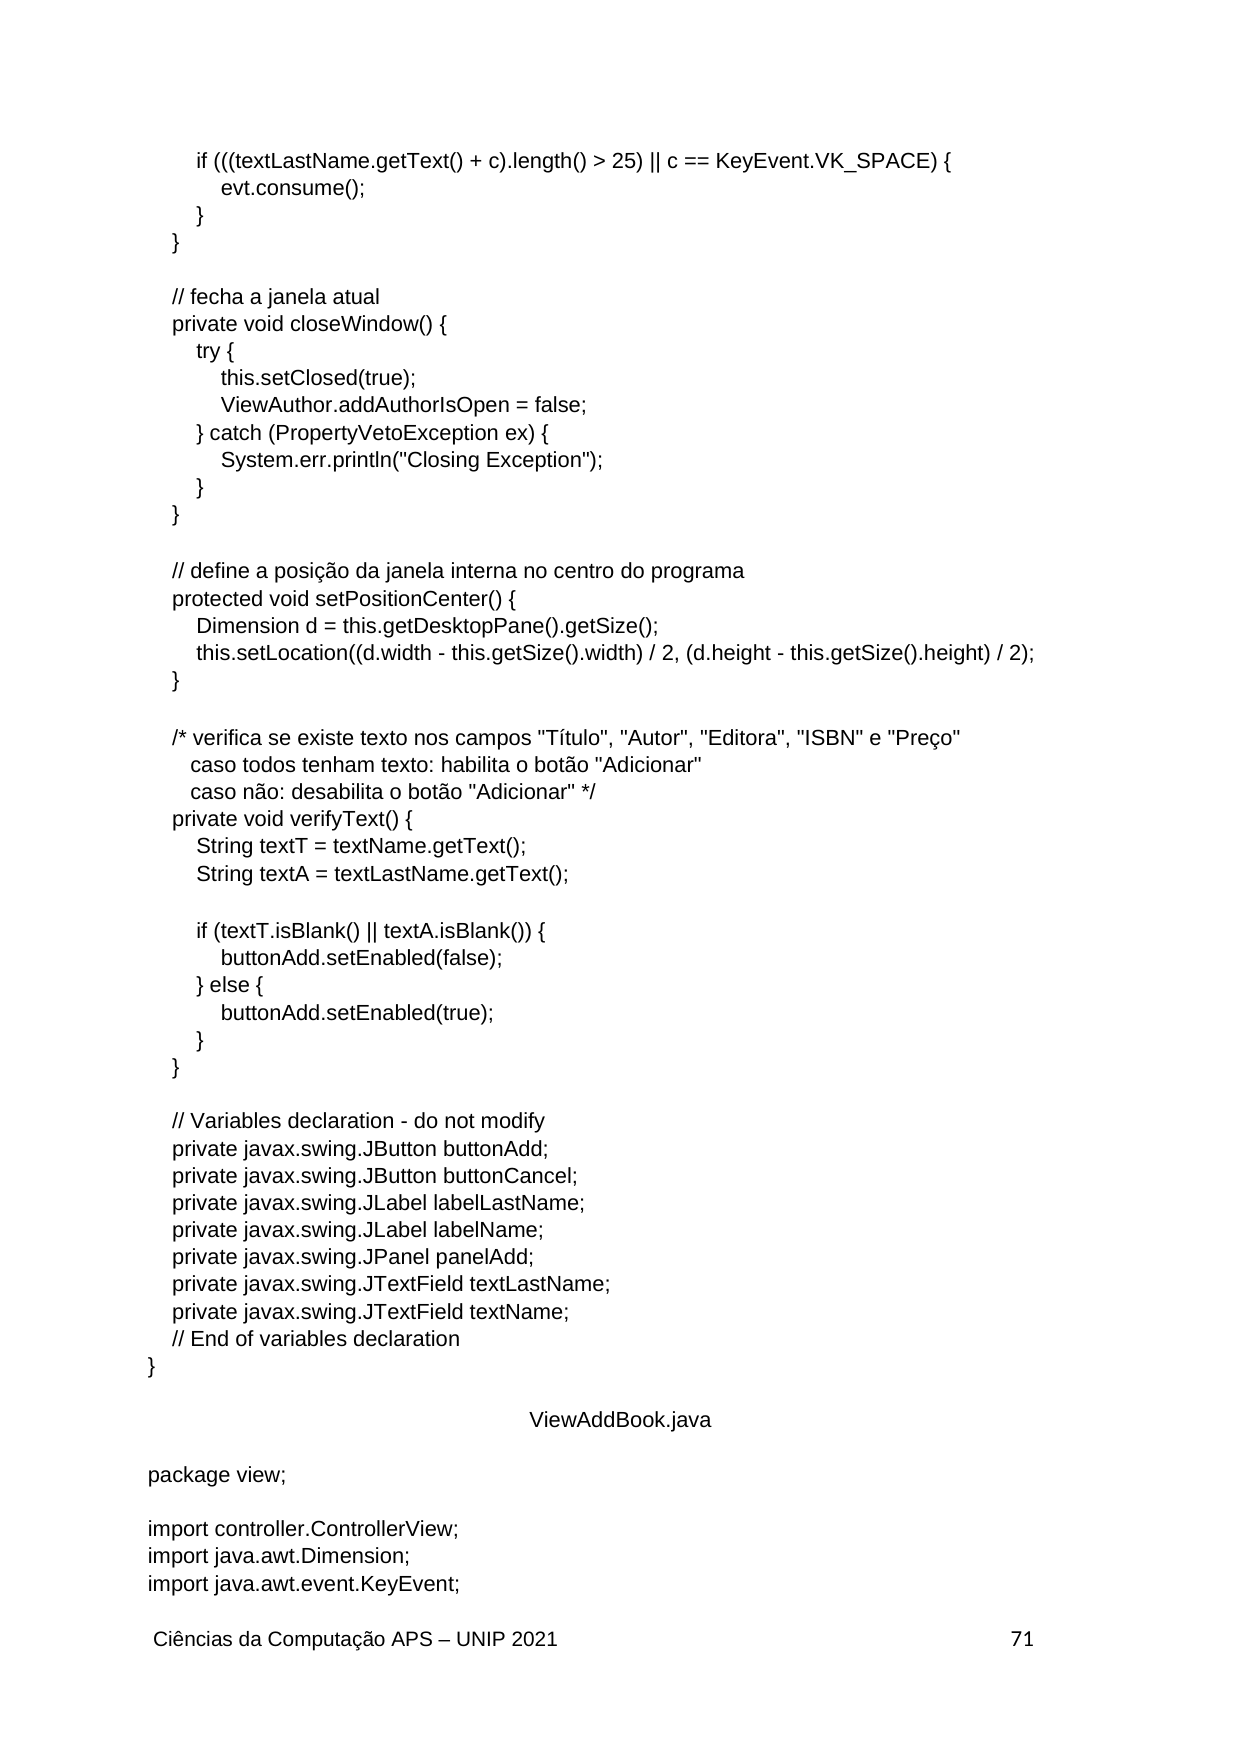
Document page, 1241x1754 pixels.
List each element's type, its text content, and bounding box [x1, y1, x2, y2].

text } [148, 202, 1093, 227]
text } [148, 1353, 1093, 1378]
text caso todos tenham texto: habilita o botão "Adicionar" [148, 752, 1093, 777]
text String textT = textName.getText(); [148, 833, 1093, 858]
text private javax.swing.JLabel labelLastName; [148, 1190, 1093, 1215]
text try { [148, 338, 1093, 363]
text private javax.swing.JButton buttonAdd; [148, 1135, 1093, 1161]
text import controller.ControllerView; [148, 1516, 1093, 1541]
text // define a posição da janela interna no centro do programa [148, 558, 1093, 584]
text private javax.swing.JPanel panelAdd; [148, 1244, 1093, 1269]
text private javax.swing.JTextField textLastName; [148, 1271, 1093, 1297]
text if (textT.isBlank() || textA.isBlank()) { [148, 918, 1093, 943]
text import java.awt.event.KeyEvent; [148, 1570, 1093, 1596]
text evt.consume(); [148, 175, 1093, 200]
text String textA = textLastName.getText(); [148, 861, 1093, 886]
text this.setLocation((d.width - this.getSize().width) / 2, (d.height - this.getSize().height) / 2); [148, 640, 1093, 665]
text caso não: desabilita o botão "Adicionar" */ [148, 779, 1093, 804]
text import java.awt.Dimension; [148, 1543, 1093, 1568]
text private javax.swing.JButton buttonCancel; [148, 1163, 1093, 1188]
text } [148, 1054, 1093, 1079]
text // Variables declaration - do not modify [148, 1108, 1093, 1133]
text private void verifyText() { [148, 806, 1093, 831]
text ViewAuthor.addAuthorIsOpen = false; [148, 392, 1093, 417]
text private javax.swing.JTextField textName; [148, 1298, 1093, 1324]
text /* verifica se existe texto nos campos "Título", "Autor", "Editora", "ISBN" e "Preço" [148, 724, 1093, 750]
text protected void setPositionCenter() { [148, 586, 1093, 611]
text if (((textLastName.getText() + c).length() > 25) || c == KeyEvent.VK_SPACE) { [148, 148, 1093, 173]
text buttonAdd.setEnabled(false); [148, 945, 1093, 970]
text Dimension d = this.getDesktopPane().getSize(); [148, 613, 1093, 638]
text this.setClosed(true); [148, 365, 1093, 390]
text ViewAddBook.java [148, 1407, 1093, 1432]
text // fecha a janela atual [148, 283, 1093, 309]
text // End of variables declaration [148, 1326, 1093, 1351]
text } [148, 501, 1093, 526]
text private void closeWindow() { [148, 311, 1093, 336]
text } [148, 1027, 1093, 1052]
text buttonAdd.setEnabled(true); [148, 999, 1093, 1025]
text } catch (PropertyVetoException ex) { [148, 419, 1093, 445]
text private javax.swing.JLabel labelName; [148, 1217, 1093, 1242]
text } [148, 229, 1093, 254]
text } [148, 667, 1093, 692]
text } else { [148, 972, 1093, 997]
text System.err.println("Closing Exception"); [148, 447, 1093, 472]
text package view; [148, 1462, 1093, 1487]
text } [148, 474, 1093, 499]
